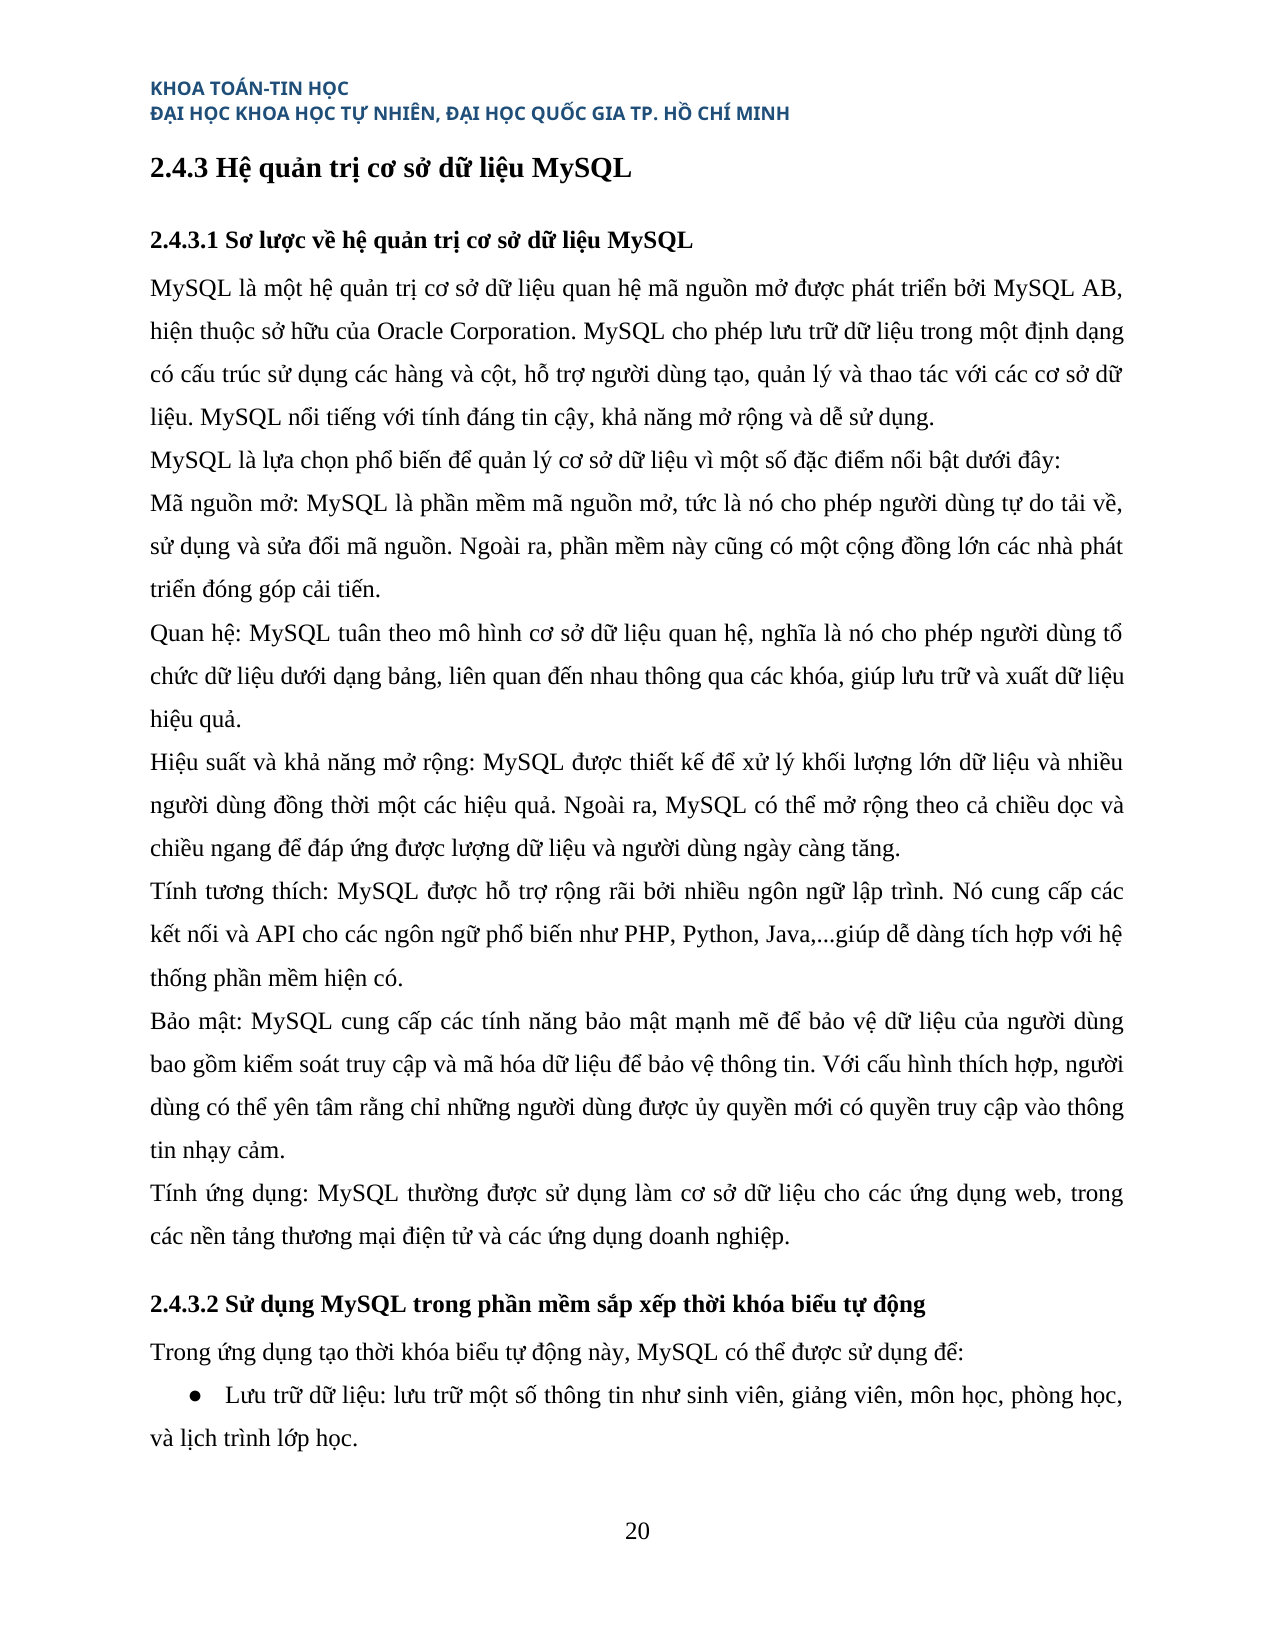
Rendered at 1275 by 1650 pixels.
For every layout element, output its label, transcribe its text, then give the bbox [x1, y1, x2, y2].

text Tính tương thích: MySQL được hỗ trợ rộng rãi bởi nhiều ngôn ngữ lập trình. Nó cung cấp các kết nối và API cho các ngôn ngữ phổ biến như PHP, Python, Java,...giúp dễ dàng tích hợp với hệ thống phần mềm hiện có. [150, 876, 1125, 991]
subtitle 2.4.3.1 Sơ lược về hệ quản trị cơ sở dữ liệu MySQL [150, 225, 1125, 254]
text Hiệu suất và khả năng mở rộng: MySQL được thiết kế để xử lý khối lượng lớn dữ liệu và nhiều người dùng đồng thời một các hiệu quả. Ngoài ra, MySQL có thể mở rộng theo cả chiều dọc và chiều ngang để đáp ứng được lượng dữ liệu và người dùng ngày càng tăng. [150, 747, 1125, 862]
text Mã nguồn mở: MySQL là phần mềm mã nguồn mở, tức là nó cho phép người dùng tự do tải về, sử dụng và sửa đổi mã nguồn. Ngoài ra, phần mềm này cũng có một cộng đồng lớn các nhà phát triển đóng góp cải tiến. [150, 488, 1125, 603]
text MySQL là một hệ quản trị cơ sở dữ liệu quan hệ mã nguồn mở được phát triển bởi MySQL AB, hiện thuộc sở hữu của Oracle Corporation. MySQL cho phép lưu trữ dữ liệu trong một định dạng có cấu trúc sử dụng các hàng và cột, hỗ trợ người dùng tạo, quản lý và thao tác với các cơ sở dữ liệu. MySQL nổi tiếng với tính đáng tin cậy, khả năng mở rộng và dễ sử dụng. [150, 273, 1125, 431]
text Trong ứng dụng tạo thời khóa biểu tự động này, MySQL có thể được sử dụng để: [150, 1337, 1125, 1366]
text Bảo mật: MySQL cung cấp các tính năng bảo mật mạnh mẽ để bảo vệ dữ liệu của người dùng bao gồm kiểm soát truy cập và mã hóa dữ liệu để bảo vệ thông tin. Với cấu hình thích hợp, người dùng có thể yên tâm rằng chỉ những người dùng được ủy quyền mới có quyền truy cập vào thông tin nhạy cảm. [150, 1006, 1125, 1164]
text MySQL là lựa chọn phổ biến để quản lý cơ sở dữ liệu vì một số đặc điểm nổi bật dưới đây: [150, 445, 1125, 474]
subtitle 2.4.3 Hệ quản trị cơ sở dữ liệu MySQL [150, 150, 1125, 183]
list Lưu trữ dữ liệu: lưu trữ một số thông tin như sinh viên, giảng viên, môn học, phòng học, và lịch trình lớp học. [150, 1380, 1125, 1452]
subtitle 2.4.3.2 Sử dụng MySQL trong phần mềm sắp xếp thời khóa biểu tự động [150, 1289, 1125, 1318]
text Tính ứng dụng: MySQL thường được sử dụng làm cơ sở dữ liệu cho các ứng dụng web, trong các nền tảng thương mại điện tử và các ứng dụng doanh nghiệp. [150, 1178, 1125, 1250]
text Quan hệ: MySQL tuân theo mô hình cơ sở dữ liệu quan hệ, nghĩa là nó cho phép người dùng tổ chức dữ liệu dưới dạng bảng, liên quan đến nhau thông qua các khóa, giúp lưu trữ và xuất dữ liệu hiệu quả. [150, 618, 1125, 733]
